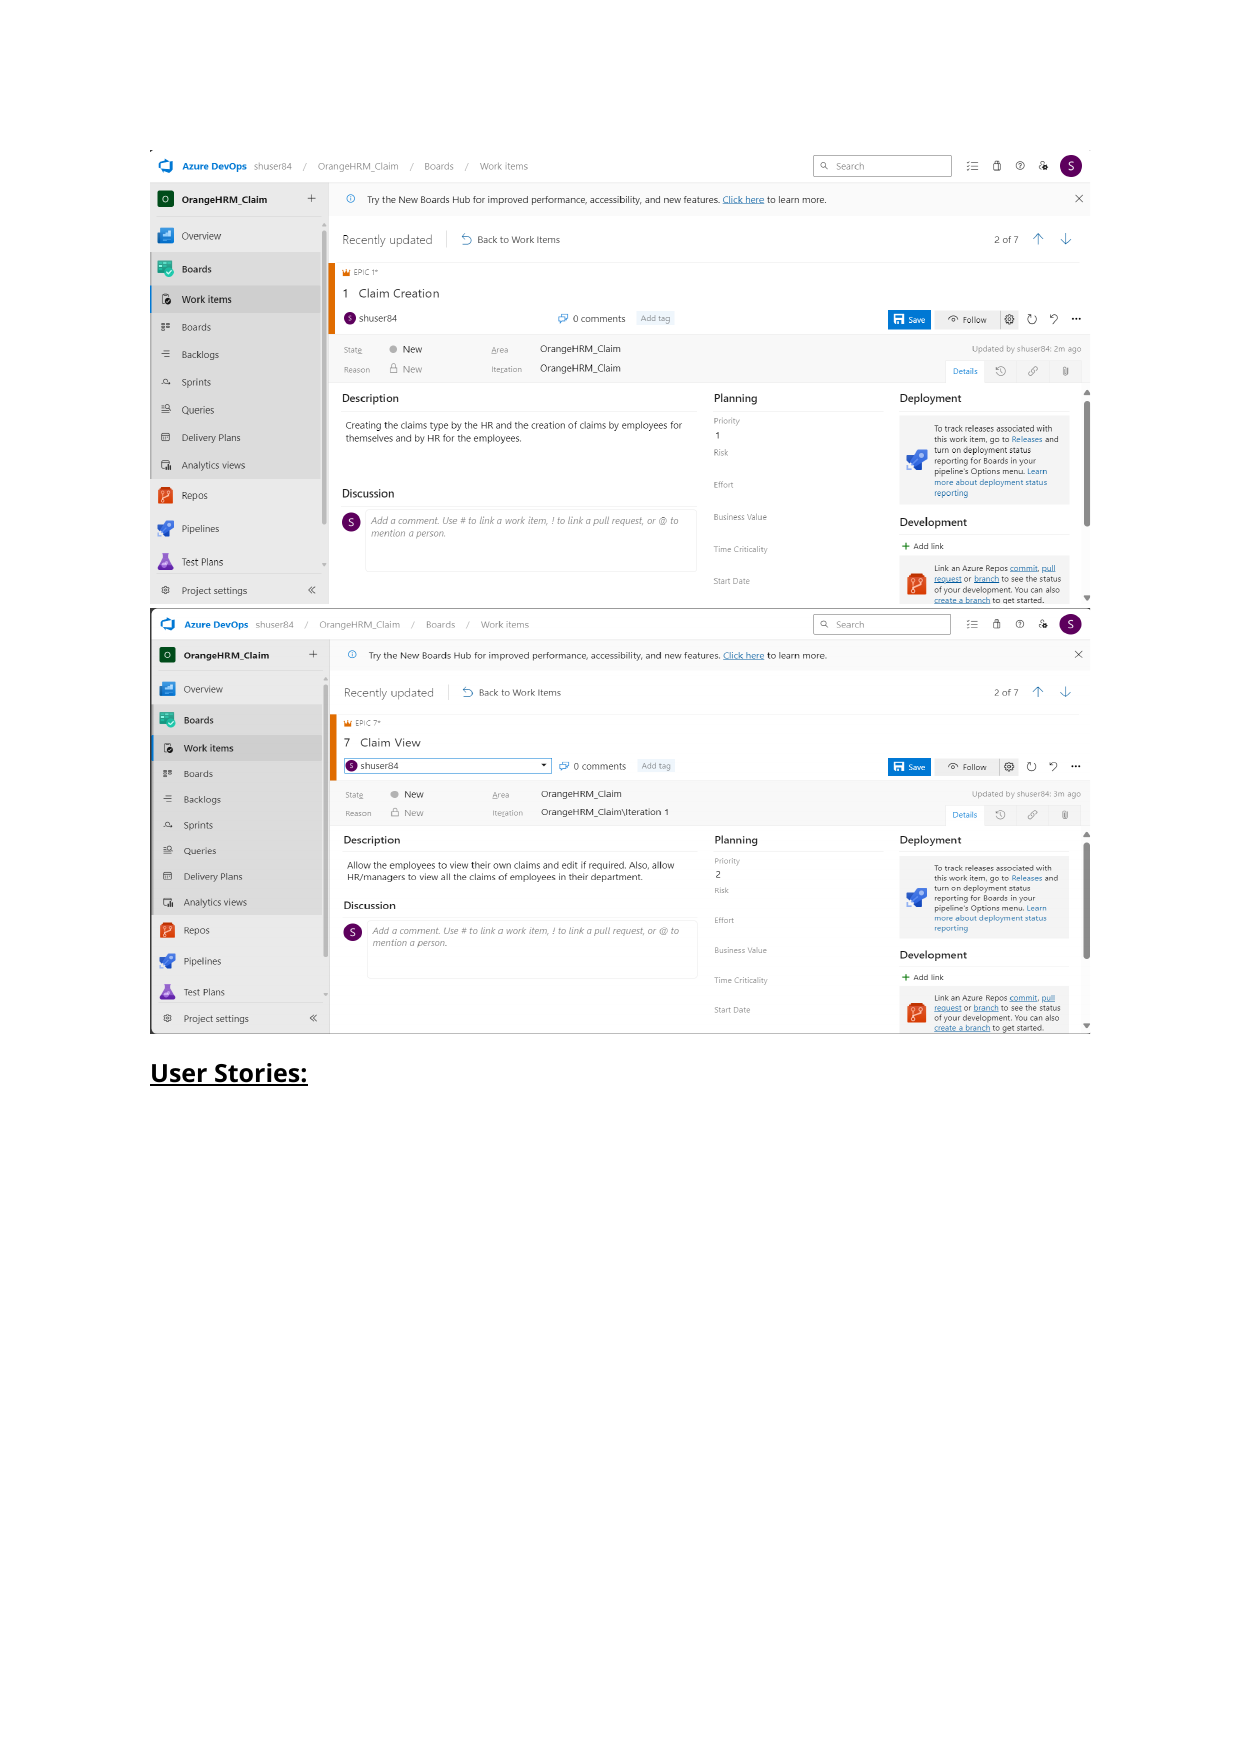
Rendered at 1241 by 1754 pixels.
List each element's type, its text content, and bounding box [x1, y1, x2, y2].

picture [150, 150, 1091, 604]
picture [150, 608, 1091, 1034]
text User Stories: [150, 1056, 1090, 1090]
